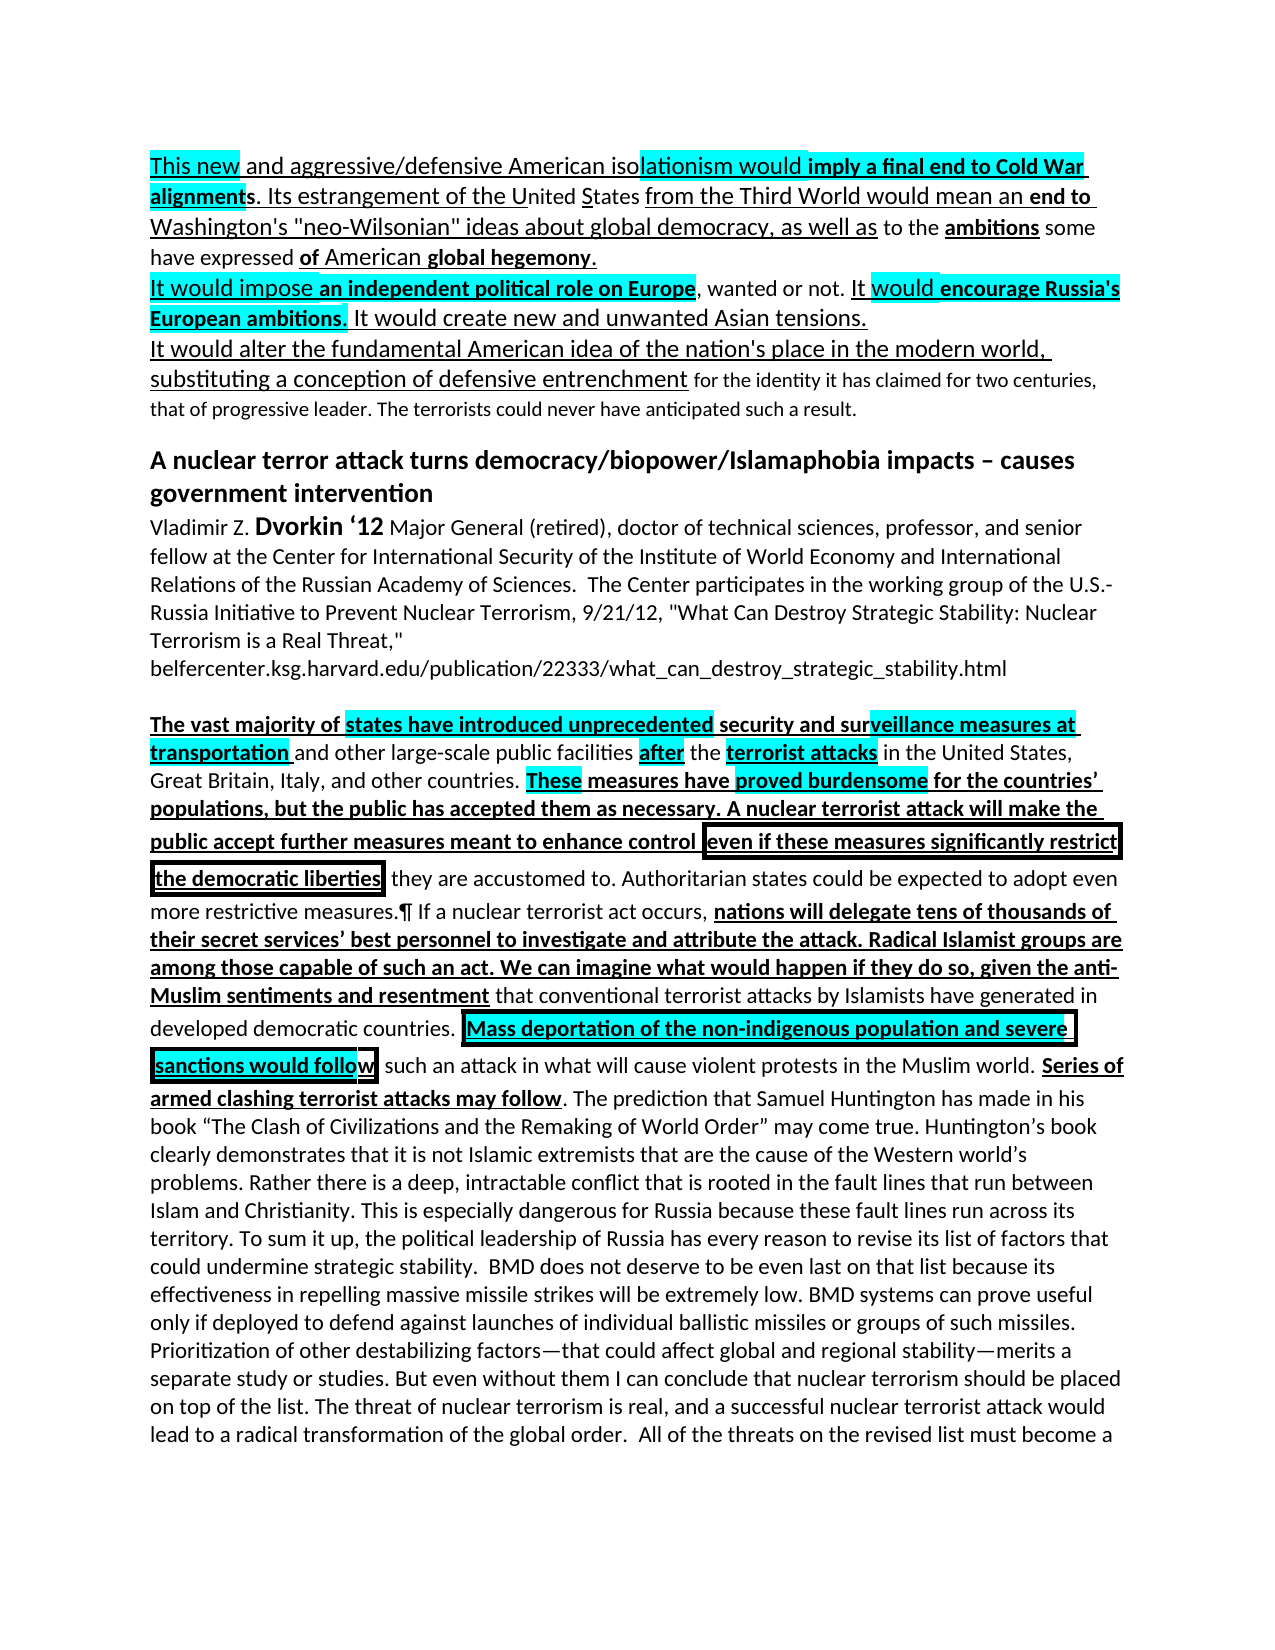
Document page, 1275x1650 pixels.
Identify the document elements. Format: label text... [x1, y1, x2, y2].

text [150, 710, 1125, 1448]
text Vladimir Z. Dvorkin ‘12 Major General (retired), doctor of technical sciences, professor, and senior fellow at the Center for International Security of the Institute of World Economy and International Relations of the Russian Academy of Sciences. The Center participates in the working group of the U.S.-Russia Initiative to Prevent Nuclear Terrorism, 9/21/12, "What Can Destroy Strategic Stability: Nuclear Terrorism is a Real Threat," belfercenter.ksg.harvard.edu/publication/22333/what_can_destroy_strategic_stability.html [150, 509, 1125, 682]
text It would alter the fundamental American idea of the nation's place in the modern world, substituting a conception of defensive entrenchment for the identity it has claimed for two centuries, that of progressive leader. The terrorists could never have anticipated such a result. [150, 333, 1125, 422]
text This new and aggressive/defensive American isolationism would imply a final end to Cold War alignments. Its estrangement of the United States from the Third World would mean an end to Washington's "neo-Wilsonian" ideas about global democracy, as well as to the ambitions some have expressed of American global hegemony. [150, 150, 1125, 272]
text It would impose an independent political role on Europe, wanted or not. It would encourage Russia's European ambitions. It would create new and unwanted Asian tensions. [150, 272, 1125, 333]
subtitle A nuclear terror attack turns democracy/biopower/Islamaphobia impacts – causes government intervention [150, 443, 1125, 509]
